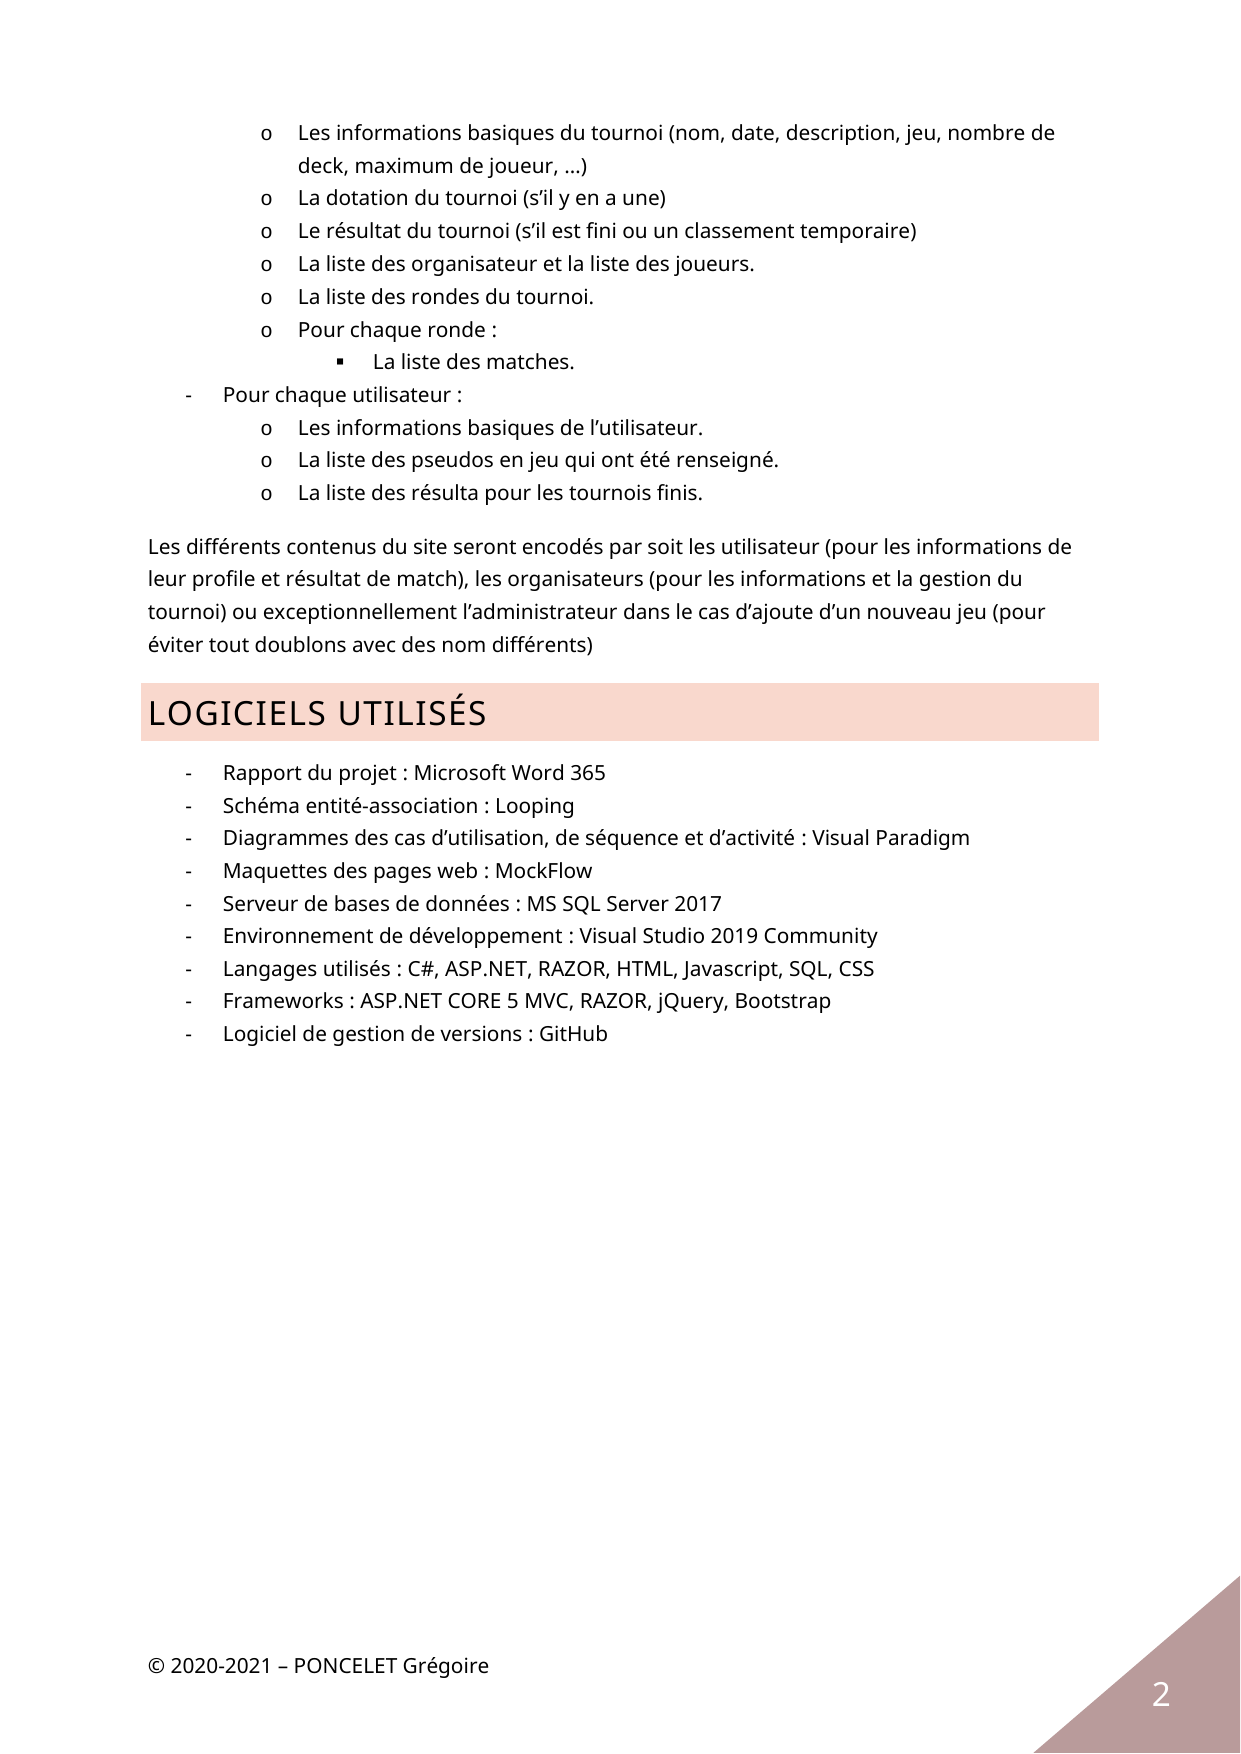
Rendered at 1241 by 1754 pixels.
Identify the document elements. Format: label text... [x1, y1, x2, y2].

list Environnement de développement : Visual Studio 2019 Community [185, 921, 1092, 950]
list Rapport du projet : Microsoft Word 365 [185, 758, 1092, 787]
list Le résultat du tournoi (s’il est fini ou un classement temporaire) [260, 216, 1092, 245]
list La liste des rondes du tournoi. [260, 282, 1092, 310]
list Pour chaque utilisateur : [185, 380, 1092, 408]
list Frameworks : ASP.NET CORE 5 MVC, RAZOR, jQuery, Bootstrap [185, 987, 1092, 1015]
list La liste des pseudos en jeu qui ont été renseigné. [260, 446, 1092, 474]
list La liste des matches. [335, 347, 1092, 376]
list Schéma entité-association : Looping [185, 791, 1092, 819]
list Les informations basiques du tournoi (nom, date, description, jeu, nombre de deck, maximum de joueur, …) [260, 118, 1092, 179]
list Serveur de bases de données : MS SQL Server 2017 [185, 889, 1092, 917]
list Les informations basiques de l’utilisateur. [260, 413, 1092, 441]
list Maquettes des pages web : MockFlow [185, 856, 1092, 884]
list La liste des organisateur et la liste des joueurs. [260, 249, 1092, 278]
list Langages utilisés : C#, ASP.NET, RAZOR, HTML, Javascript, SQL, CSS [185, 954, 1092, 982]
subtitle Logiciels utilisés [148, 690, 1092, 735]
list La dotation du tournoi (s’il y en a une) [260, 183, 1092, 212]
list La liste des résulta pour les tournois finis. [260, 478, 1092, 507]
list Diagrammes des cas d’utilisation, de séquence et d’activité : Visual Paradigm [185, 823, 1092, 852]
text Les différents contenus du site seront encodés par soit les utilisateur (pour les informations de leur profile et résultat de match), les organisateurs (pour les informations et la gestion du tournoi) ou exceptionnellement l’administrateur dans le cas d’ajoute d’un nouveau jeu (pour éviter tout doublons avec des nom différents) [148, 532, 1092, 658]
list Pour chaque ronde : [260, 315, 1092, 343]
list Logiciel de gestion de versions : GitHub [185, 1019, 1092, 1048]
